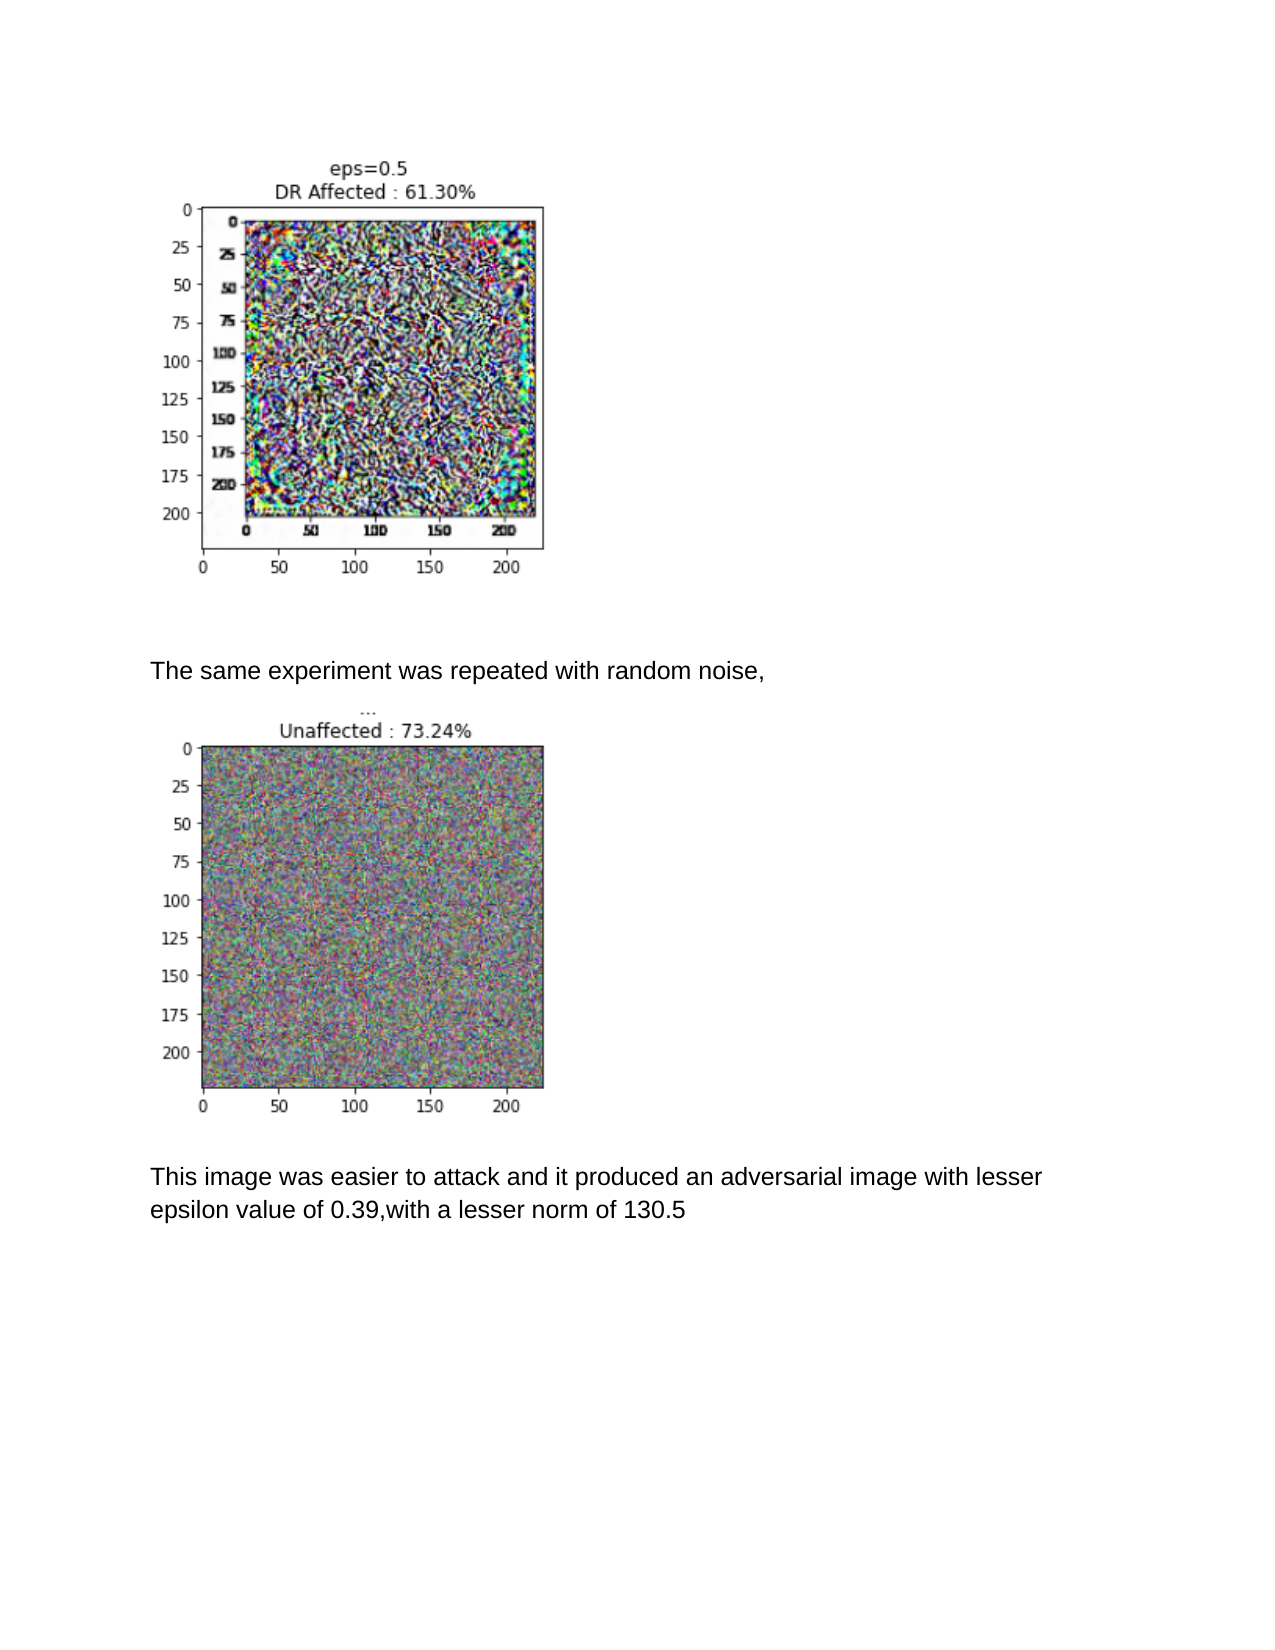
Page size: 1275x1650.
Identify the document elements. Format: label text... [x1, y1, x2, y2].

picture [150, 688, 552, 1125]
text The same experiment was repeated with random noise, [150, 656, 1125, 684]
text This image was easier to attack and it produced an adversarial image with lesser epsilon value of 0.39,with a lesser norm of 130.5 [150, 1162, 1125, 1223]
picture [150, 150, 552, 586]
